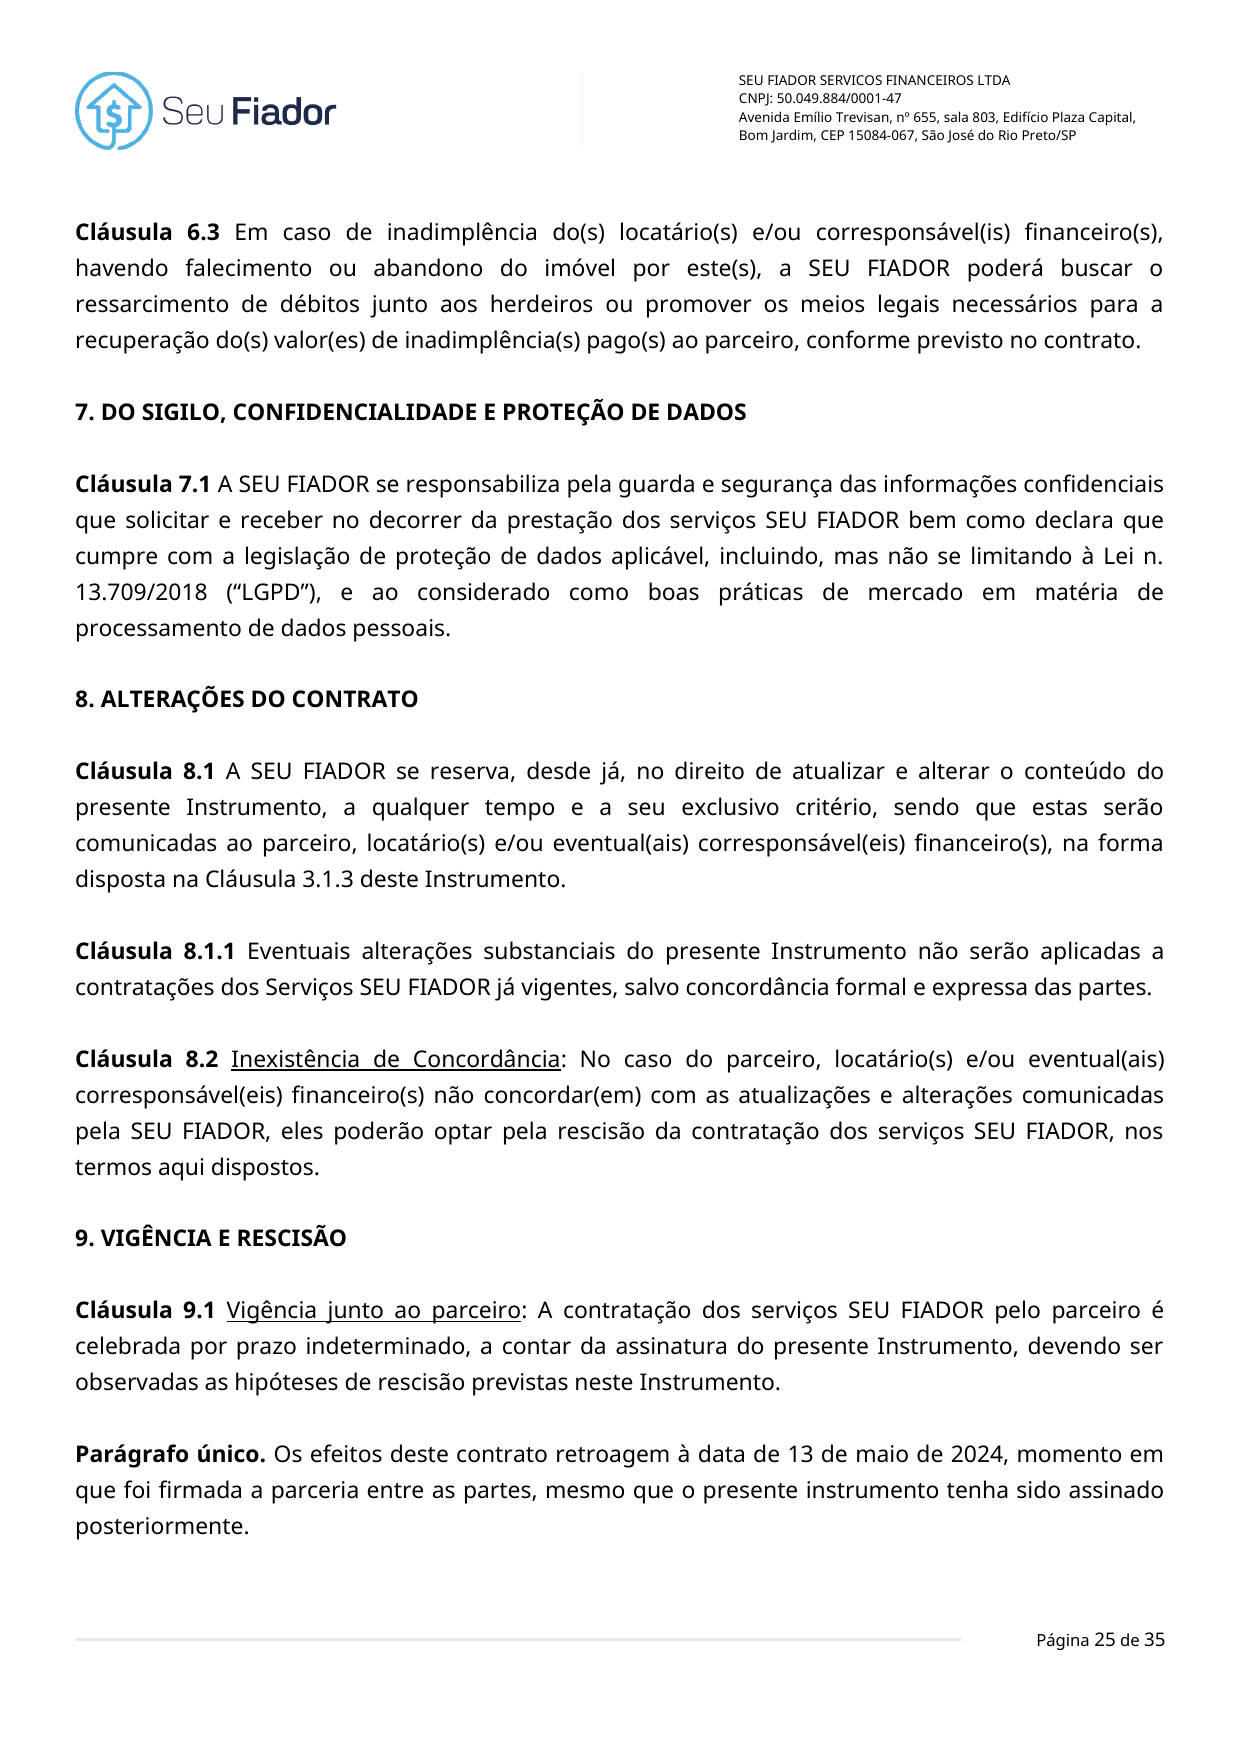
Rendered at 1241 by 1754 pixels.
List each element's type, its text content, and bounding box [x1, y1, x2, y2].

text 8. ALTERAÇÕES DO CONTRATO [75, 683, 1165, 714]
text Cláusula 8.1 A SEU FIADOR se reserva, desde já, no direito de atualizar e alterar o conteúdo do presente Instrumento, a qualquer tempo e a seu exclusivo critério, sendo que estas serão comunicadas ao parceiro, locatário(s) e/ou eventual(ais) corresponsável(eis) financeiro(s), na forma disposta na Cláusula 3.1.3 deste Instrumento. [75, 755, 1165, 894]
text Parágrafo único. Os efeitos deste contrato retroagem à data de 13 de maio de 2024, momento em que foi firmada a parceria entre as partes, mesmo que o presente instrumento tenha sido assinado posteriormente. [75, 1438, 1165, 1541]
text Cláusula 9.1 Vigência junto ao parceiro: A contratação dos serviços SEU FIADOR pelo parceiro é celebrada por prazo indeterminado, a contar da assinatura do presente Instrumento, devendo ser observadas as hipóteses de rescisão previstas neste Instrumento. [75, 1294, 1165, 1397]
text 9. VIGÊNCIA E RESCISÃO [75, 1222, 1165, 1254]
text Cláusula 8.2 Inexistência de Concordância: No caso do parceiro, locatário(s) e/ou eventual(ais) corresponsável(eis) financeiro(s) não concordar(em) com as atualizações e alterações comunicadas pela SEU FIADOR, eles poderão optar pela rescisão da contratação dos serviços SEU FIADOR, nos termos aqui dispostos. [75, 1043, 1165, 1182]
picture [75, 72, 583, 150]
text Cláusula 8.1.1 Eventuais alterações substanciais do presente Instrumento não serão aplicadas a contratações dos Serviços SEU FIADOR já vigentes, salvo concordância formal e expressa das partes. [75, 935, 1165, 1002]
text 7. DO SIGILO, CONFIDENCIALIDADE E PROTEÇÃO DE DADOS [75, 396, 1165, 427]
text Cláusula 7.1 A SEU FIADOR se responsabiliza pela guarda e segurança das informações confidenciais que solicitar e receber no decorrer da prestação dos serviços SEU FIADOR bem como declara que cumpre com a legislação de proteção de dados aplicável, incluindo, mas não se limitando à Lei n. 13.709/2018 (“LGPD”), e ao considerado como boas práticas de mercado em matéria de processamento de dados pessoais. [75, 468, 1165, 643]
text Cláusula 6.3 Em caso de inadimplência do(s) locatário(s) e/ou corresponsável(is) financeiro(s), havendo falecimento ou abandono do imóvel por este(s), a SEU FIADOR poderá buscar o ressarcimento de débitos junto aos herdeiros ou promover os meios legais necessários para a recuperação do(s) valor(es) de inadimplência(s) pago(s) ao parceiro, conforme previsto no contrato. [75, 216, 1165, 355]
